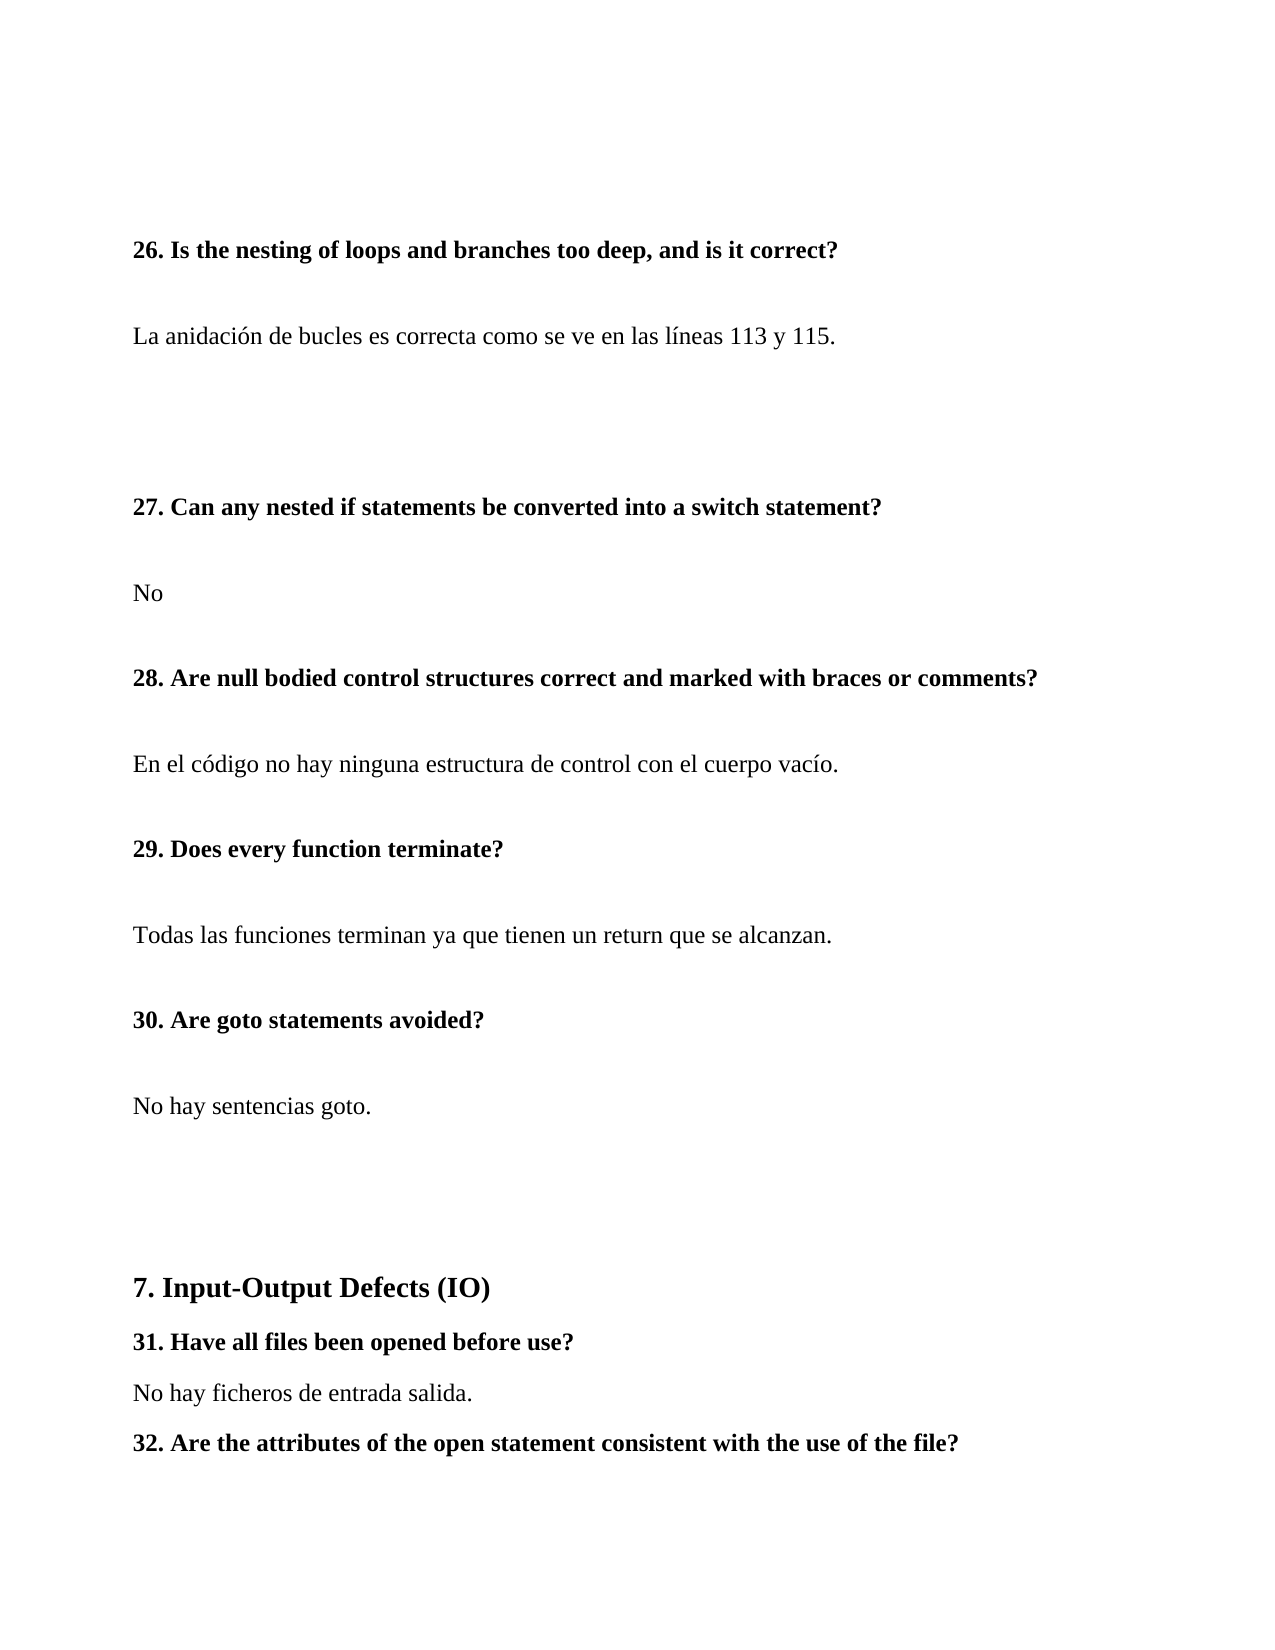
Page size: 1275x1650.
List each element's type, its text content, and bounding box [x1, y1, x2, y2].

text 30. Are goto statements avoided? [133, 1005, 1124, 1034]
text No hay ficheros de entrada salida. [133, 1378, 1124, 1406]
text En el código no hay ninguna estructura de control con el cuerpo vacío. [133, 749, 1124, 777]
text No [133, 578, 1124, 606]
text 29. Does every function terminate? [133, 834, 1124, 863]
text 32. Are the attributes of the open statement consistent with the use of the file? [133, 1428, 1124, 1457]
text 27. Can any nested if statements be converted into a switch statement? [133, 492, 1124, 521]
text La anidación de bucles es correcta como se ve en las líneas 113 y 115. [133, 321, 1124, 350]
text No hay sentencias goto. [133, 1091, 1124, 1119]
text 26. Is the nesting of loops and branches too deep, and is it correct? [133, 236, 1124, 264]
text Todas las funciones terminan ya que tienen un return que se alcanzan. [133, 920, 1124, 948]
text 28. Are null bodied control structures correct and marked with braces or comments? [133, 663, 1124, 692]
text 7. Input-Output Defects (IO) [133, 1270, 1124, 1304]
text 31. Have all files been opened before use? [133, 1327, 1124, 1355]
